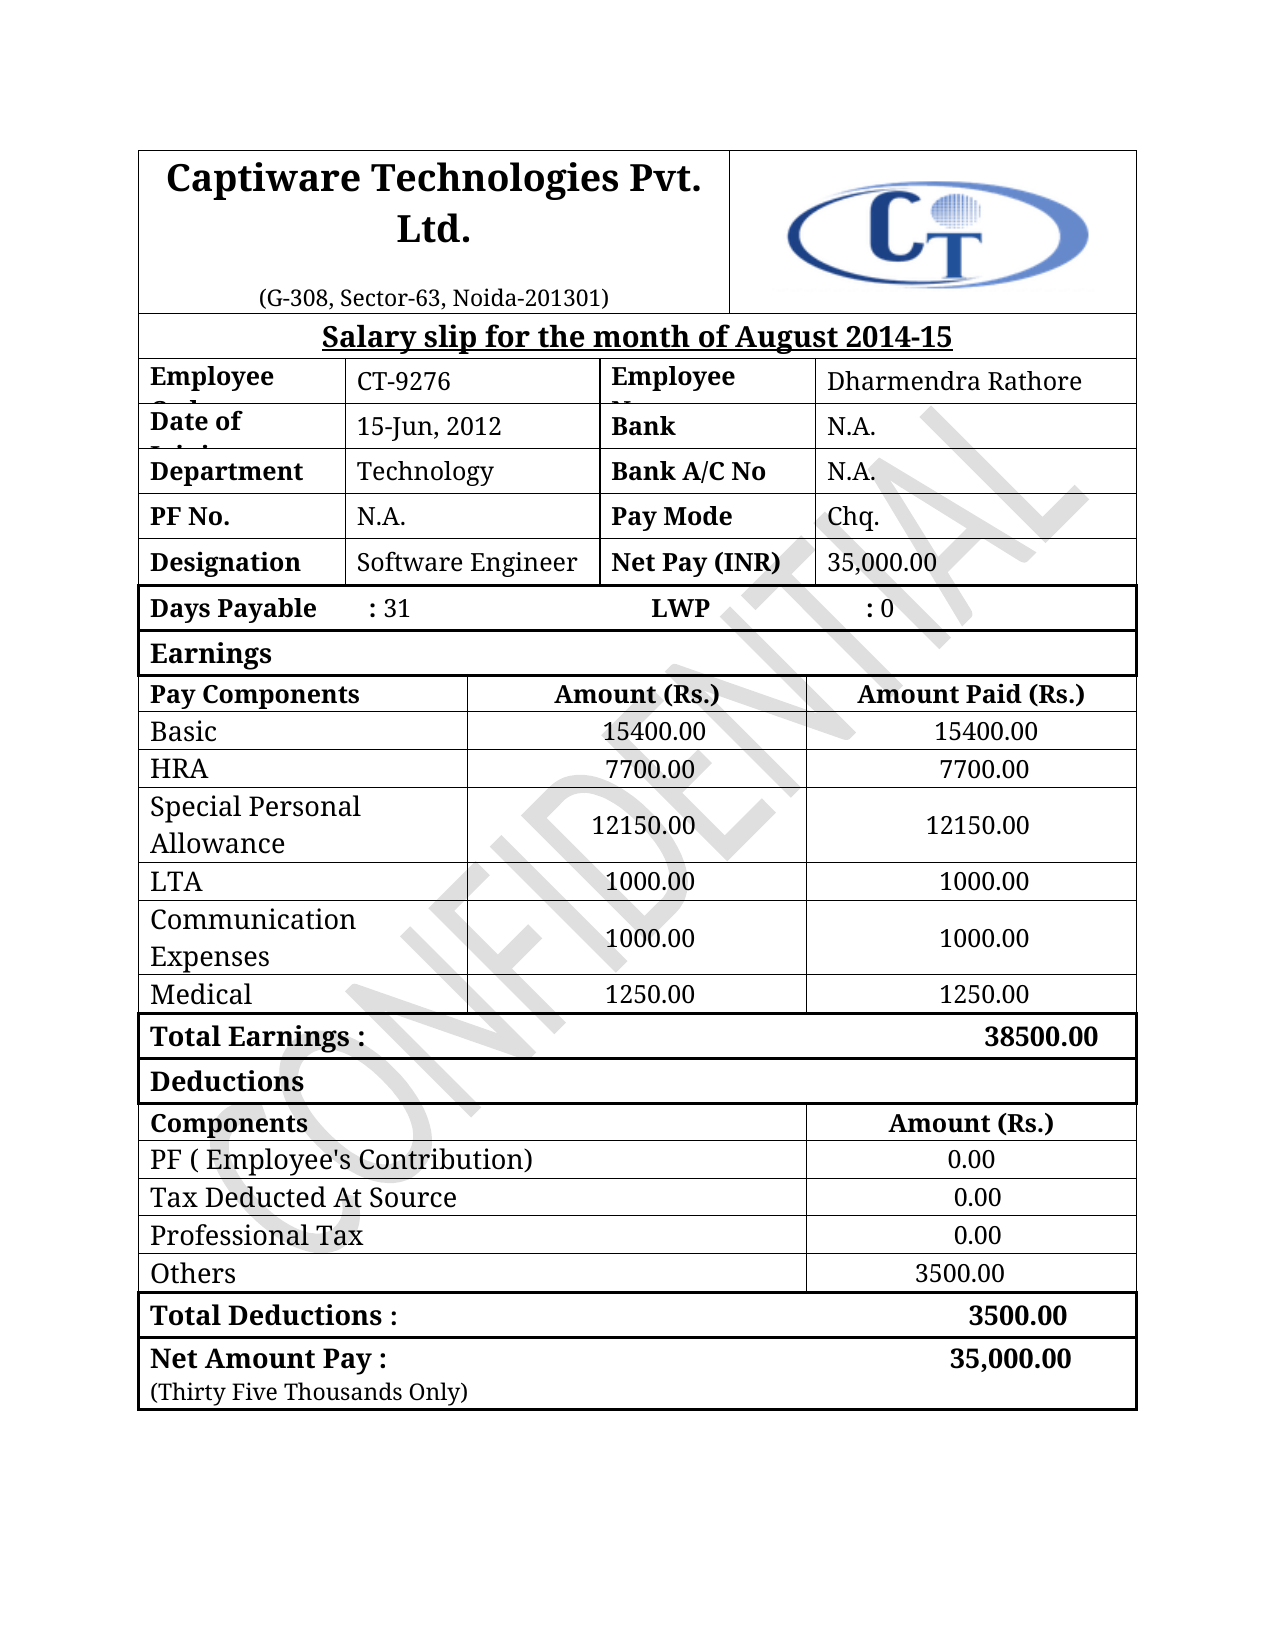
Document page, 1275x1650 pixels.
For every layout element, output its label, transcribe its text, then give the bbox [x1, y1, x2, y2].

table_cell 0.00 [807, 1141, 1136, 1177]
table_cell Designation [139, 539, 345, 584]
table_cell Chq. [816, 494, 1136, 538]
table_cell Amount Paid (Rs.) [807, 677, 1136, 711]
table_cell Earnings [140, 632, 1135, 674]
table_cell Pay Mode [601, 494, 815, 538]
table_cell 1250.00 [807, 975, 1136, 1012]
table_cell Net Pay (INR) [601, 539, 815, 584]
table_cell N.A. [816, 404, 1136, 448]
table_cell 1000.00 [807, 901, 1136, 974]
table_cell Professional Tax [139, 1216, 806, 1253]
table_cell 3500.00 [807, 1254, 1136, 1291]
table_cell 7700.00 [468, 750, 806, 787]
table_cell Total Deductions : 3500.00 [140, 1294, 1135, 1336]
table_cell Amount (Rs.) [807, 1105, 1136, 1139]
table_cell Total Earnings : 38500.00 [140, 1015, 1135, 1057]
table_cell Communication Expenses [139, 901, 467, 974]
table_cell Deductions [140, 1060, 1135, 1102]
table_cell Software Engineer [346, 539, 599, 584]
table_cell 15-Jun, 2012 [346, 404, 599, 448]
table_cell N.A. [346, 494, 599, 538]
table_cell Tax Deducted At Source [139, 1179, 806, 1215]
table_cell 1250.00 [468, 975, 806, 1012]
table_cell Bank A/C No [601, 449, 815, 493]
table_cell 35,000.00 [816, 539, 1136, 584]
table_header [730, 151, 1136, 313]
table_cell HRA [139, 750, 467, 787]
table_cell Date of Joining [139, 404, 345, 448]
table_cell Others [139, 1254, 806, 1291]
table_cell 7700.00 [807, 750, 1136, 787]
table_cell Bank [601, 404, 815, 448]
table_cell Pay Components [139, 677, 467, 711]
table_cell Basic [139, 712, 467, 749]
table_cell 15400.00 [807, 712, 1136, 749]
table_cell 1000.00 [468, 863, 806, 899]
table_cell 15400.00 [468, 712, 806, 749]
table_cell Components [139, 1105, 806, 1139]
table_cell 0.00 [807, 1179, 1136, 1215]
table_cell CT-9276 [346, 359, 599, 403]
table_cell PF ( Employee's Contribution) [139, 1141, 806, 1177]
table_cell Special Personal Allowance [139, 788, 467, 862]
table_cell Employee Code [139, 359, 345, 403]
picture [771, 169, 1095, 295]
table_cell Net Amount Pay : 35,000.00 (Thirty Five Thousands Only) [140, 1339, 1135, 1407]
table_cell 0.00 [807, 1216, 1136, 1253]
table_cell 1000.00 [468, 901, 806, 974]
table_cell 12150.00 [807, 788, 1136, 862]
table_cell Salary slip for the month of August 2014-15 [139, 314, 1136, 358]
table_cell Amount (Rs.) [468, 677, 806, 711]
table_cell Medical [139, 975, 467, 1012]
table_header Captiware Technologies Pvt. Ltd. (G-308, Sector-63, Noida-201301) [139, 151, 729, 313]
table_cell Technology [346, 449, 599, 493]
table_cell 12150.00 [468, 788, 806, 862]
table_cell PF No. [139, 494, 345, 538]
table_cell Days Payable : 31 LWP : 0 [140, 587, 1135, 629]
table_cell 1000.00 [807, 863, 1136, 899]
table_cell Department [139, 449, 345, 493]
table_cell Dharmendra Rathore [816, 359, 1136, 403]
table_cell Employee Name [601, 359, 815, 403]
table_cell N.A. [816, 449, 1136, 493]
table_cell LTA [139, 863, 467, 899]
